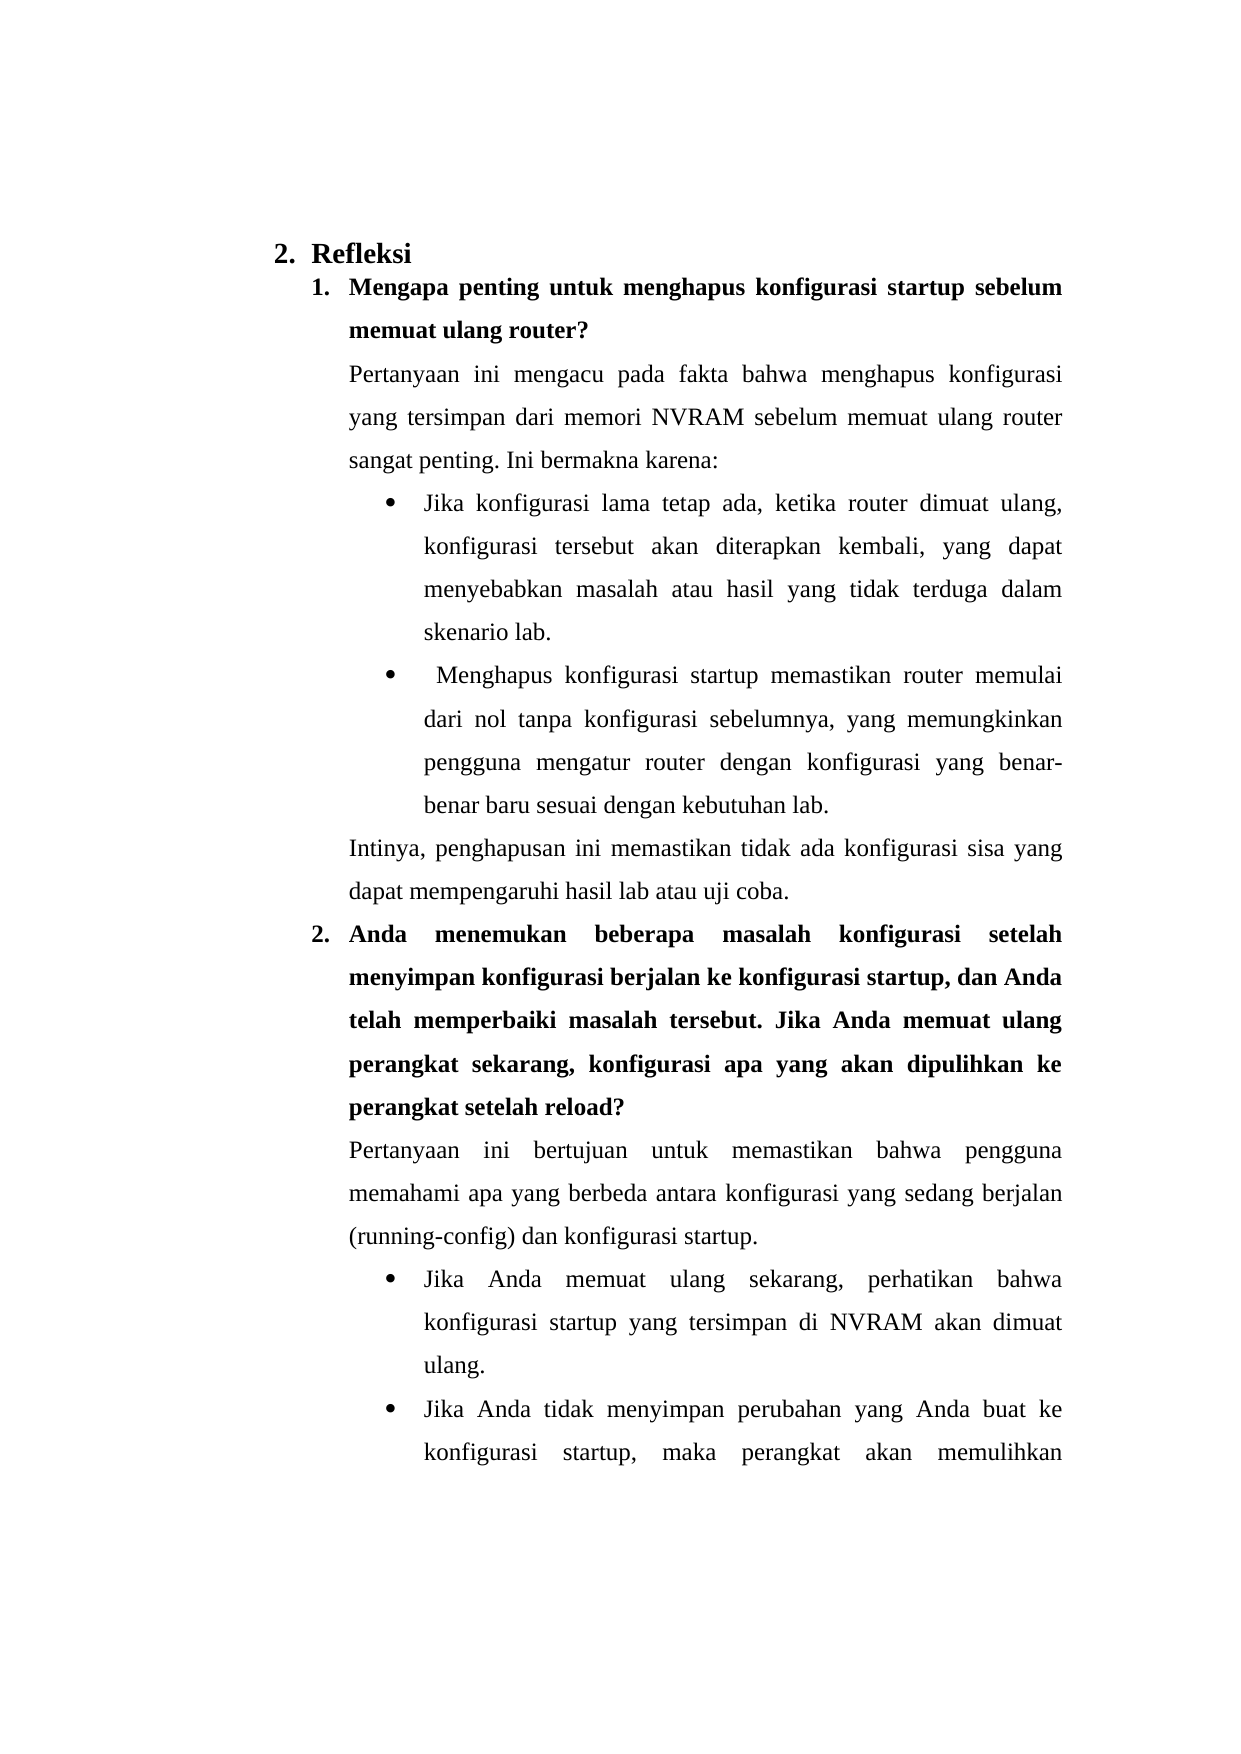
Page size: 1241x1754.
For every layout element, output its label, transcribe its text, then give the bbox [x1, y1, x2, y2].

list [386, 1394, 1063, 1466]
list Jika konfigurasi lama tetap ada, ketika router dimuat ulang, konfigurasi tersebut akan diterapkan kembali, yang dapat menyebabkan masalah atau hasil yang tidak terduga dalam skenario lab. [386, 488, 1063, 646]
list Pertanyaan ini mengacu pada fakta bahwa menghapus konfigurasi yang tersimpan dari memori NVRAM sebelum memuat ulang router sangat penting. Ini bermakna karena: [349, 359, 1063, 474]
list Mengapa penting untuk menghapus konfigurasi startup sebelum memuat ulang router? [311, 272, 1063, 344]
list Jika Anda memuat ulang sekarang, perhatikan bahwa konfigurasi startup yang tersimpan di NVRAM akan dimuat ulang. [386, 1264, 1063, 1379]
list Menghapus konfigurasi startup memastikan router memulai dari nol tanpa konfigurasi sebelumnya, yang memungkinkan pengguna mengatur router dengan konfigurasi yang benar-benar baru sesuai dengan kebutuhan lab. [386, 661, 1063, 819]
list Refleksi [274, 236, 1063, 270]
list Anda menemukan beberapa masalah konfigurasi setelah menyimpan konfigurasi berjalan ke konfigurasi startup, dan Anda telah memperbaiki masalah tersebut. Jika Anda memuat ulang perangkat sekarang, konfigurasi apa yang akan dipulihkan ke perangkat setelah reload? [311, 919, 1063, 1121]
list Pertanyaan ini bertujuan untuk memastikan bahwa pengguna memahami apa yang berbeda antara konfigurasi yang sedang berjalan (running-config) dan konfigurasi startup. [349, 1135, 1063, 1250]
list Intinya, penghapusan ini memastikan tidak ada konfigurasi sisa yang dapat mempengaruhi hasil lab atau uji coba. [349, 833, 1063, 905]
